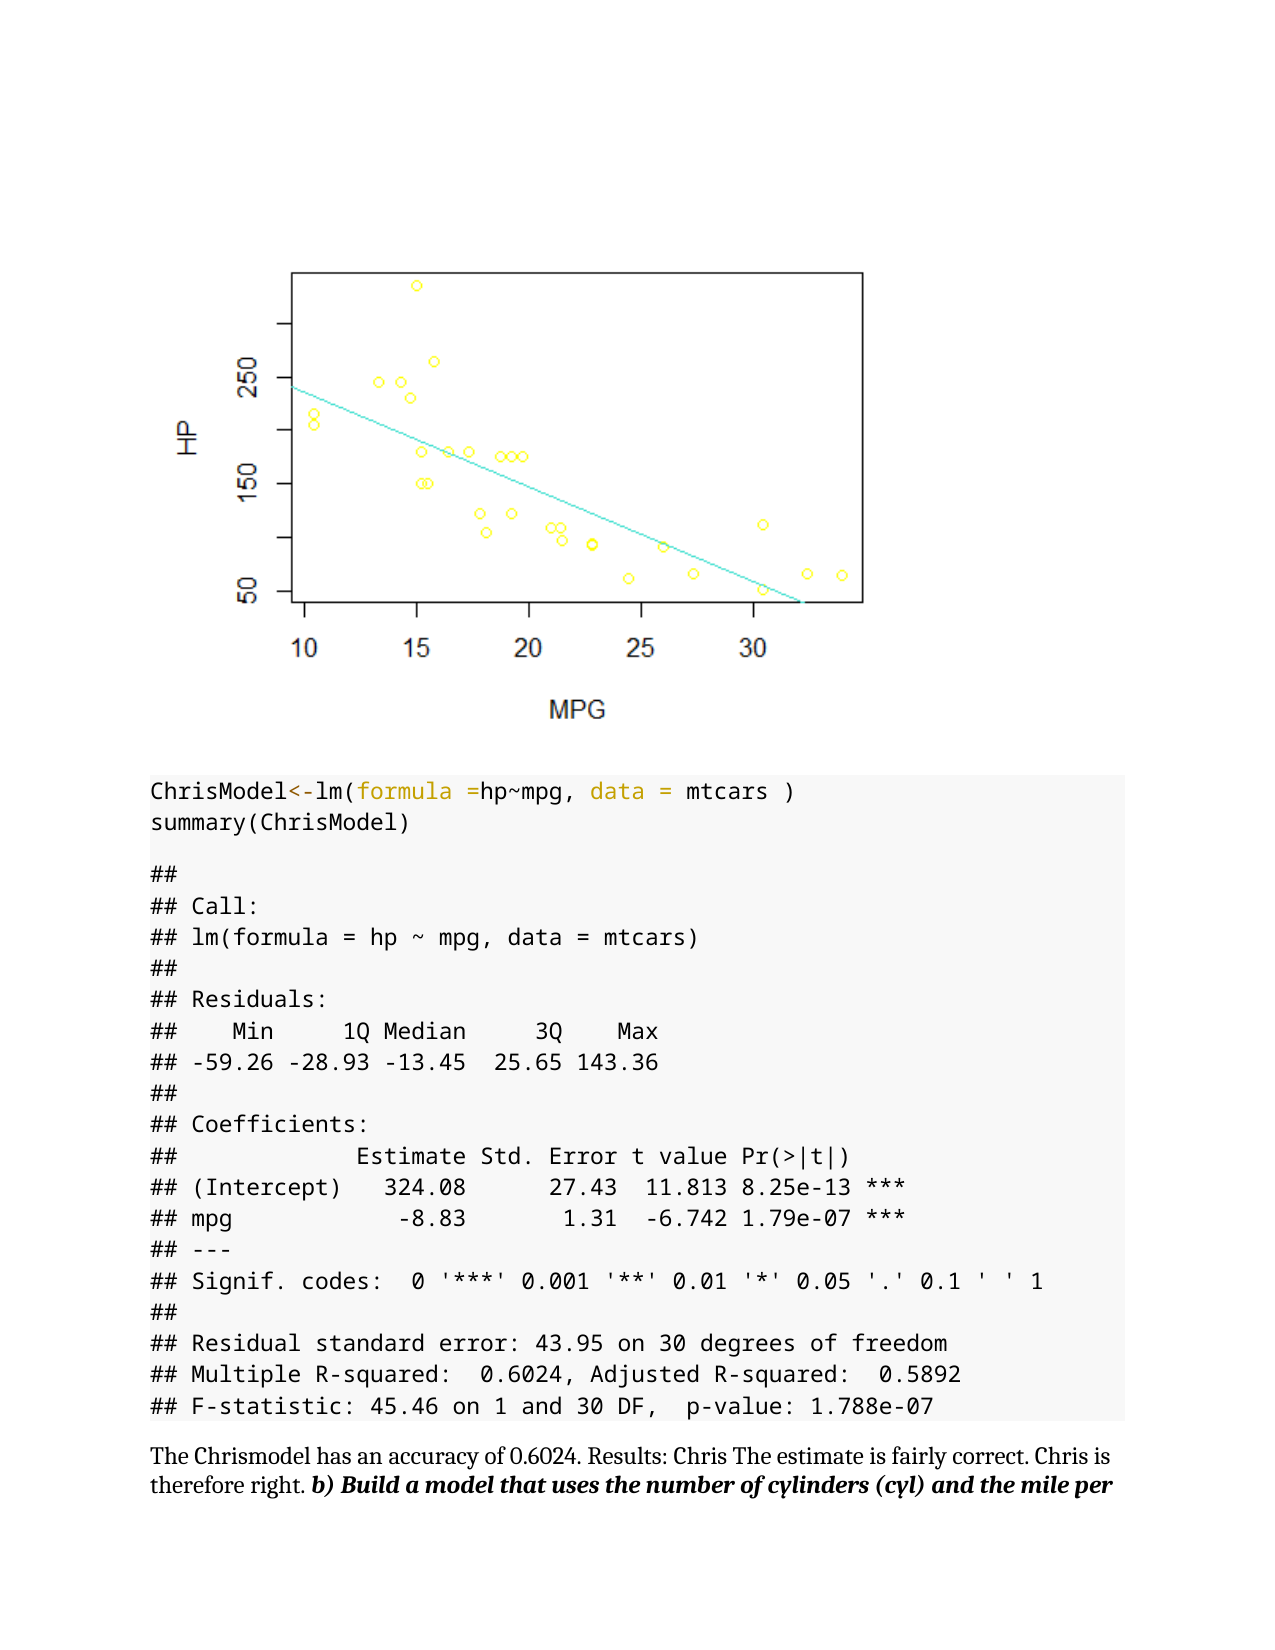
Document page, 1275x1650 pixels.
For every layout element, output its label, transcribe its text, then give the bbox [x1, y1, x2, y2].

picture [168, 150, 927, 757]
text ChrisModel<-lm(formula =hp~mpg, data = mtcars ) summary(ChrisModel) [411, 775, 1125, 838]
text ## ## Call: ## lm(formula = hp ~ mpg, data = mtcars) ## ## Residuals: ## Min 1Q Median 3Q Max ## -59.26 -28.93 -13.45 25.65 143.36 ## ## Coefficients: ## Estimate Std. Error t value Pr(>|t|) ## (Intercept) 324.08 27.43 11.813 8.25e-13 *** ## mpg -8.83 1.31 -6.742 1.79e-07 *** ## --- ## Signif. codes: 0 '***' 0.001 '**' 0.01 '*' 0.05 '.' 0.1 ' ' 1 ## ## Residual standard error: 43.95 on 30 degrees of freedom ## Multiple R-squared: 0.6024, Adjusted R-squared: 0.5892 ## F-statistic: 45.46 on 1 and 30 DF, p-value: 1.788e-07 [150, 858, 1125, 1421]
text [150, 1442, 1125, 1499]
